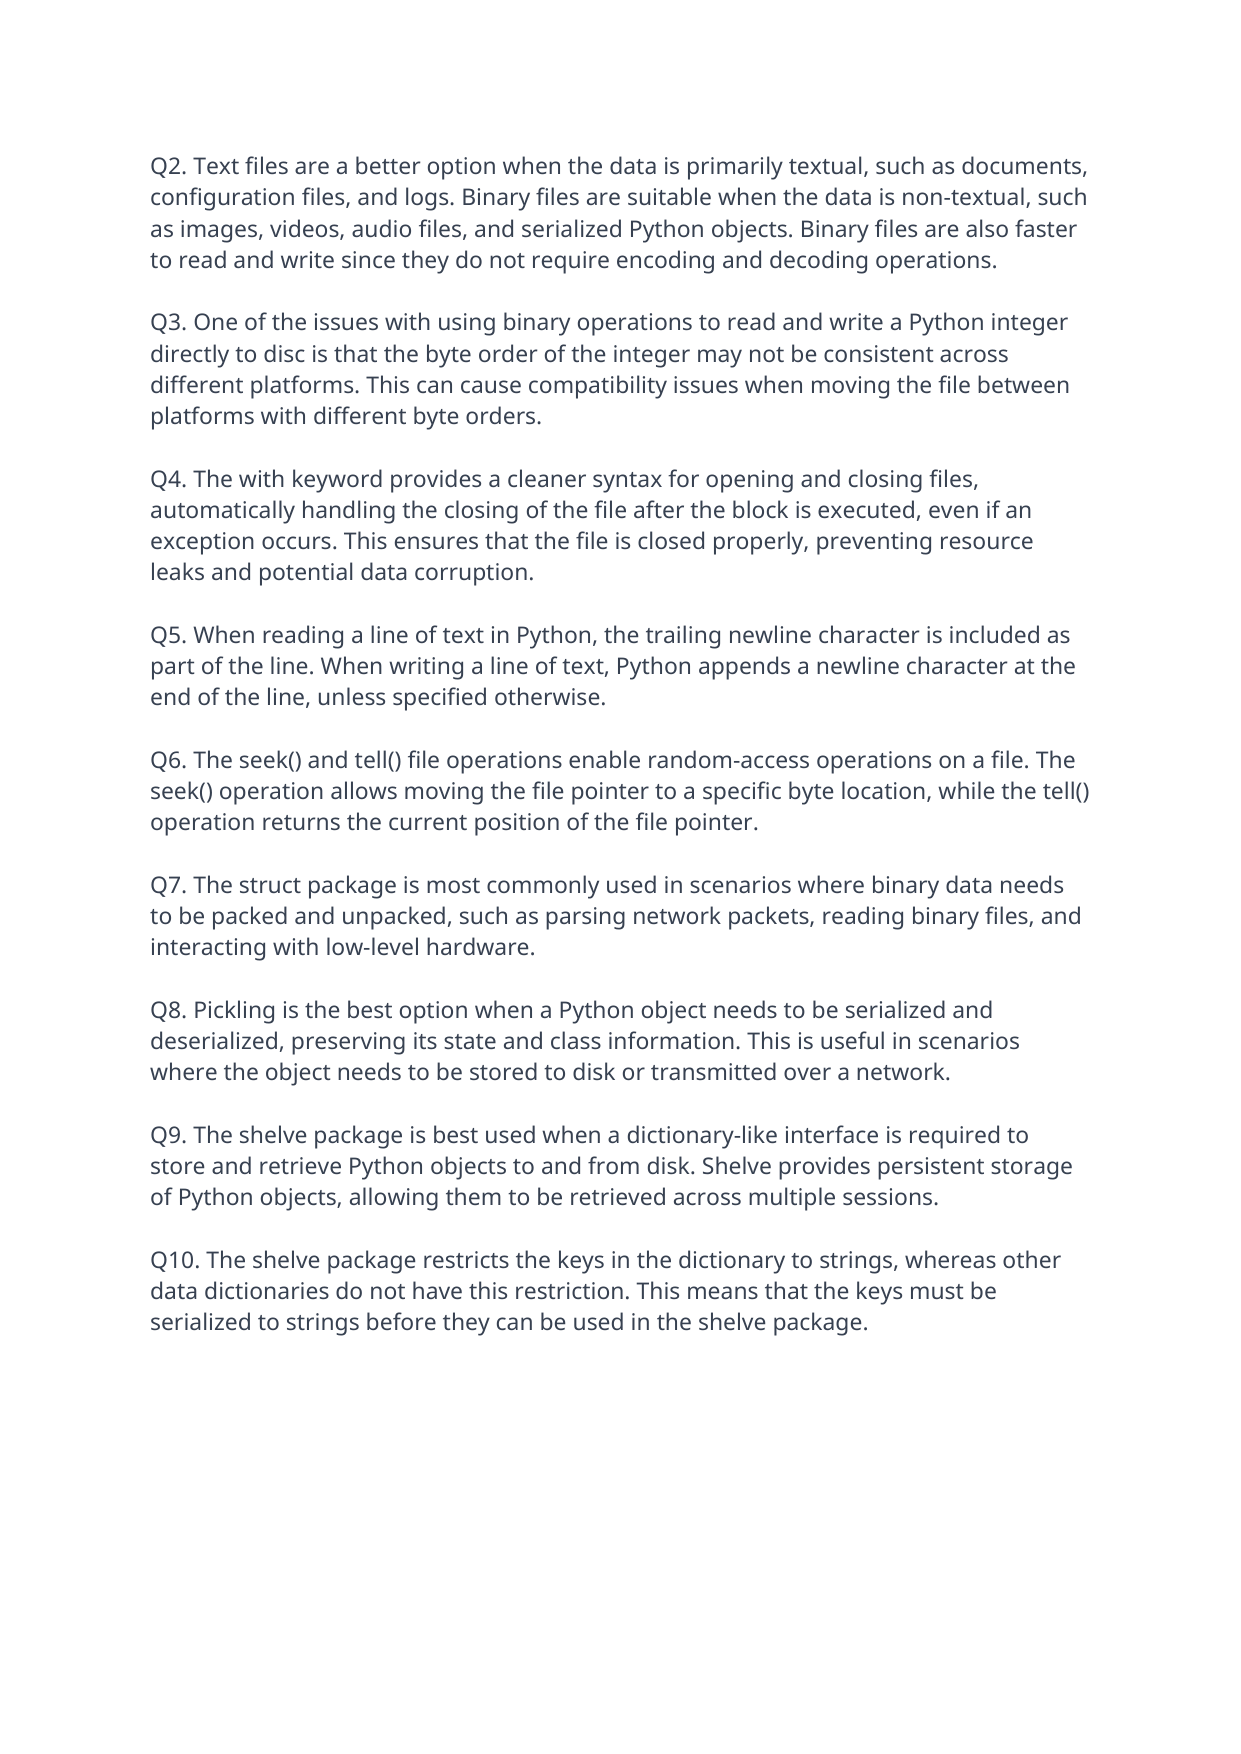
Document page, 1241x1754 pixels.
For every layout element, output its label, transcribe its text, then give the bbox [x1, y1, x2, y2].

text Q7. The struct package is most commonly used in scenarios where binary data needs to be packed and unpacked, such as parsing network packets, reading binary files, and interacting with low-level hardware. [150, 869, 1090, 962]
text Q5. When reading a line of text in Python, the trailing newline character is included as part of the line. When writing a line of text, Python appends a newline character at the end of the line, unless specified otherwise. [150, 619, 1090, 712]
text Q3. One of the issues with using binary operations to read and write a Python integer directly to disc is that the byte order of the integer may not be consistent across different platforms. This can cause compatibility issues when moving the file between platforms with different byte orders. [150, 306, 1090, 431]
text Q2. Text files are a better option when the data is primarily textual, such as documents, configuration files, and logs. Binary files are suitable when the data is non-textual, such as images, videos, audio files, and serialized Python objects. Binary files are also faster to read and write since they do not require encoding and decoding operations. [150, 150, 1090, 275]
text Q10. The shelve package restricts the keys in the dictionary to strings, whereas other data dictionaries do not have this restriction. This means that the keys must be serialized to strings before they can be used in the shelve package. [150, 1244, 1090, 1337]
text Q8. Pickling is the best option when a Python object needs to be serialized and deserialized, preserving its state and class information. This is useful in scenarios where the object needs to be stored to disk or transmitted over a network. [150, 994, 1090, 1087]
text Q9. The shelve package is best used when a dictionary-like interface is required to store and retrieve Python objects to and from disk. Shelve provides persistent storage of Python objects, allowing them to be retrieved across multiple sessions. [150, 1119, 1090, 1212]
text Q4. The with keyword provides a cleaner syntax for opening and closing files, automatically handling the closing of the file after the block is executed, even if an exception occurs. This ensures that the file is closed properly, preventing resource leaks and potential data corruption. [150, 462, 1090, 587]
text Q6. The seek() and tell() file operations enable random-access operations on a file. The seek() operation allows moving the file pointer to a specific byte location, while the tell() operation returns the current position of the file pointer. [150, 744, 1090, 837]
